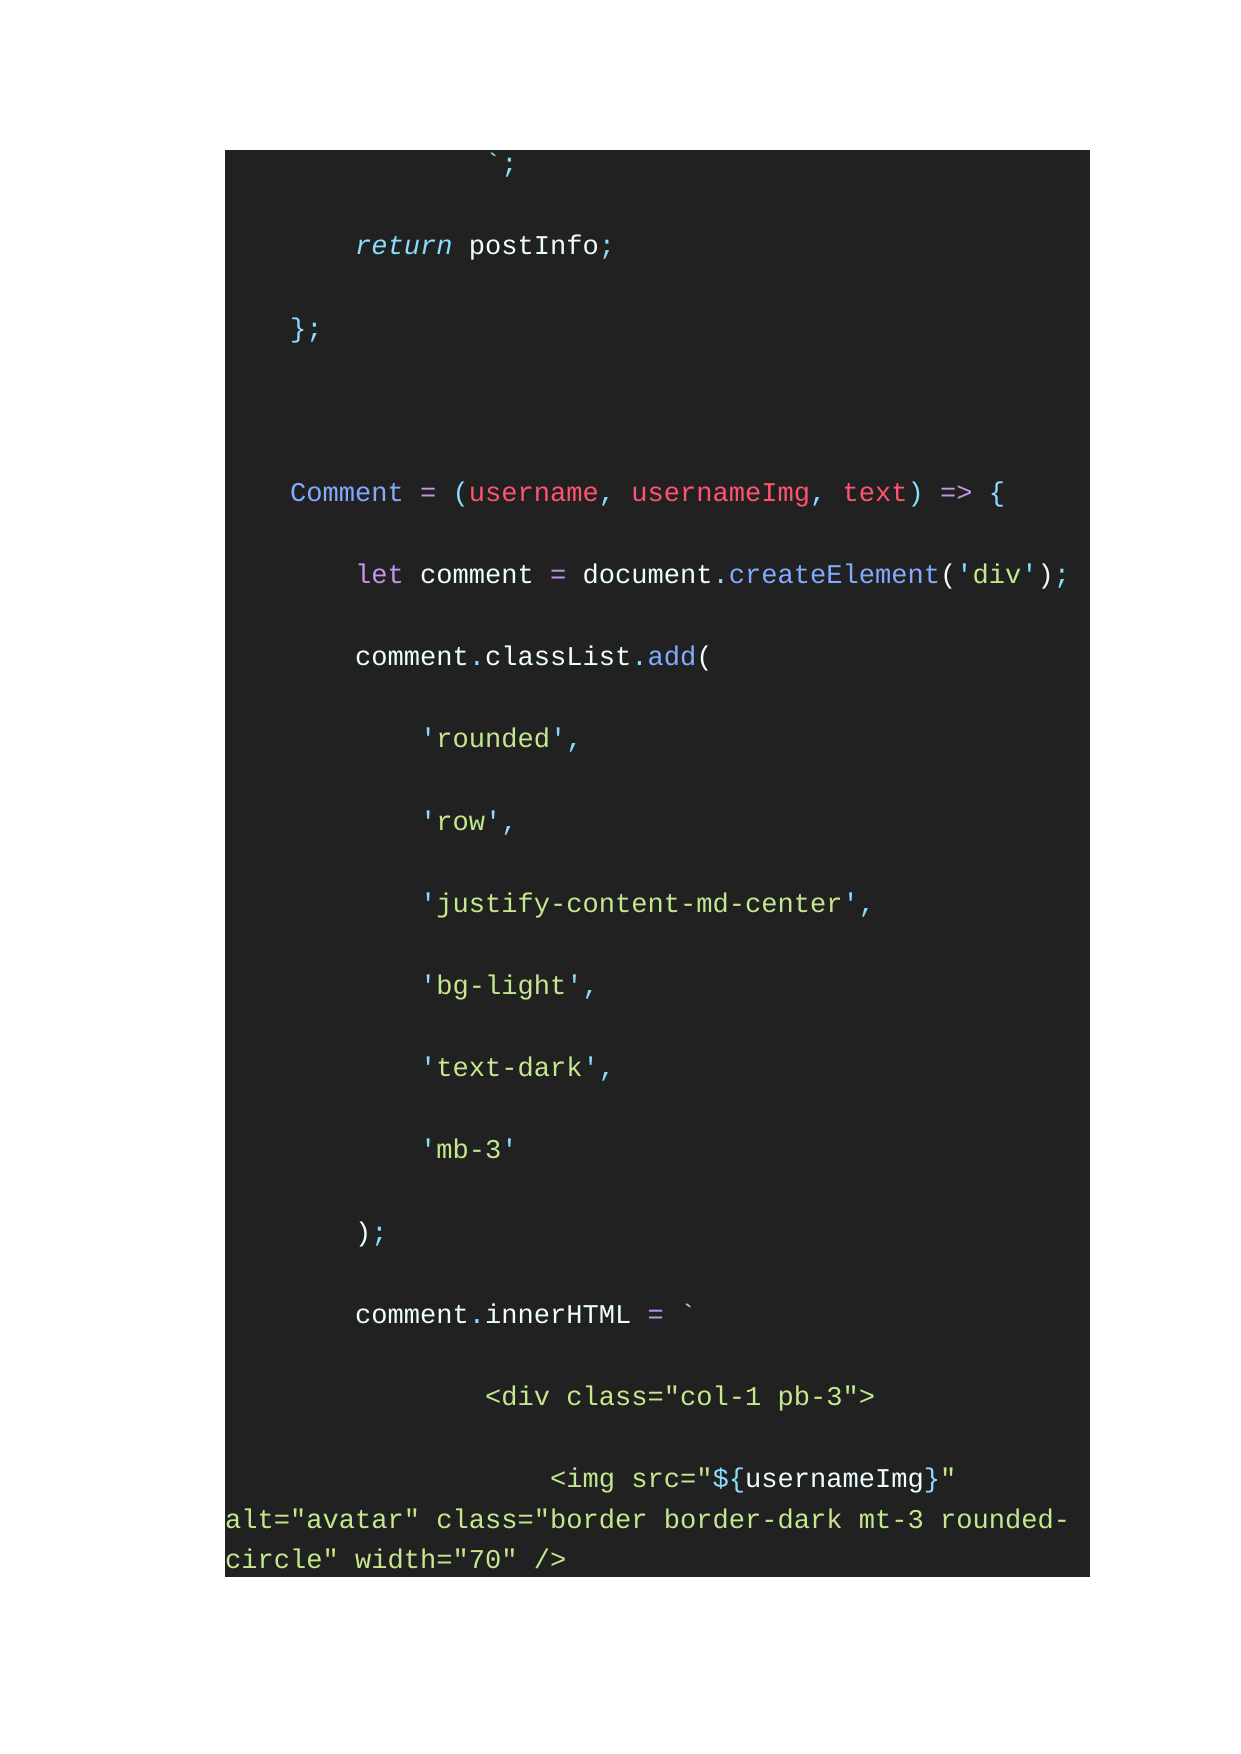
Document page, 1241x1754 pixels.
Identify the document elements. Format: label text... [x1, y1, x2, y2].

subtitle <img src="${usernameImg}" alt="avatar" class="border border-dark mt-3 rounded-circle" width="70" /> [225, 1465, 1090, 1577]
subtitle }; [225, 314, 1090, 345]
subtitle ); [225, 1218, 1090, 1249]
subtitle let comment = document.createElement('div'); [225, 561, 1090, 592]
subtitle 'text-dark', [225, 1054, 1090, 1085]
subtitle `; [225, 150, 1090, 181]
subtitle 'row', [225, 807, 1090, 838]
subtitle 'rounded', [225, 725, 1090, 756]
subtitle return postInfo; [225, 232, 1090, 263]
subtitle 'justify-content-md-center', [225, 890, 1090, 920]
subtitle Comment = (username, usernameImg, text) => { [225, 479, 1090, 509]
subtitle <div class="col-1 pb-3"> [225, 1383, 1090, 1413]
subtitle 'bg-light', [225, 972, 1090, 1003]
subtitle comment.classList.add( [225, 643, 1090, 674]
subtitle 'mb-3' [225, 1136, 1090, 1167]
subtitle comment.innerHTML = ` [225, 1301, 1090, 1331]
